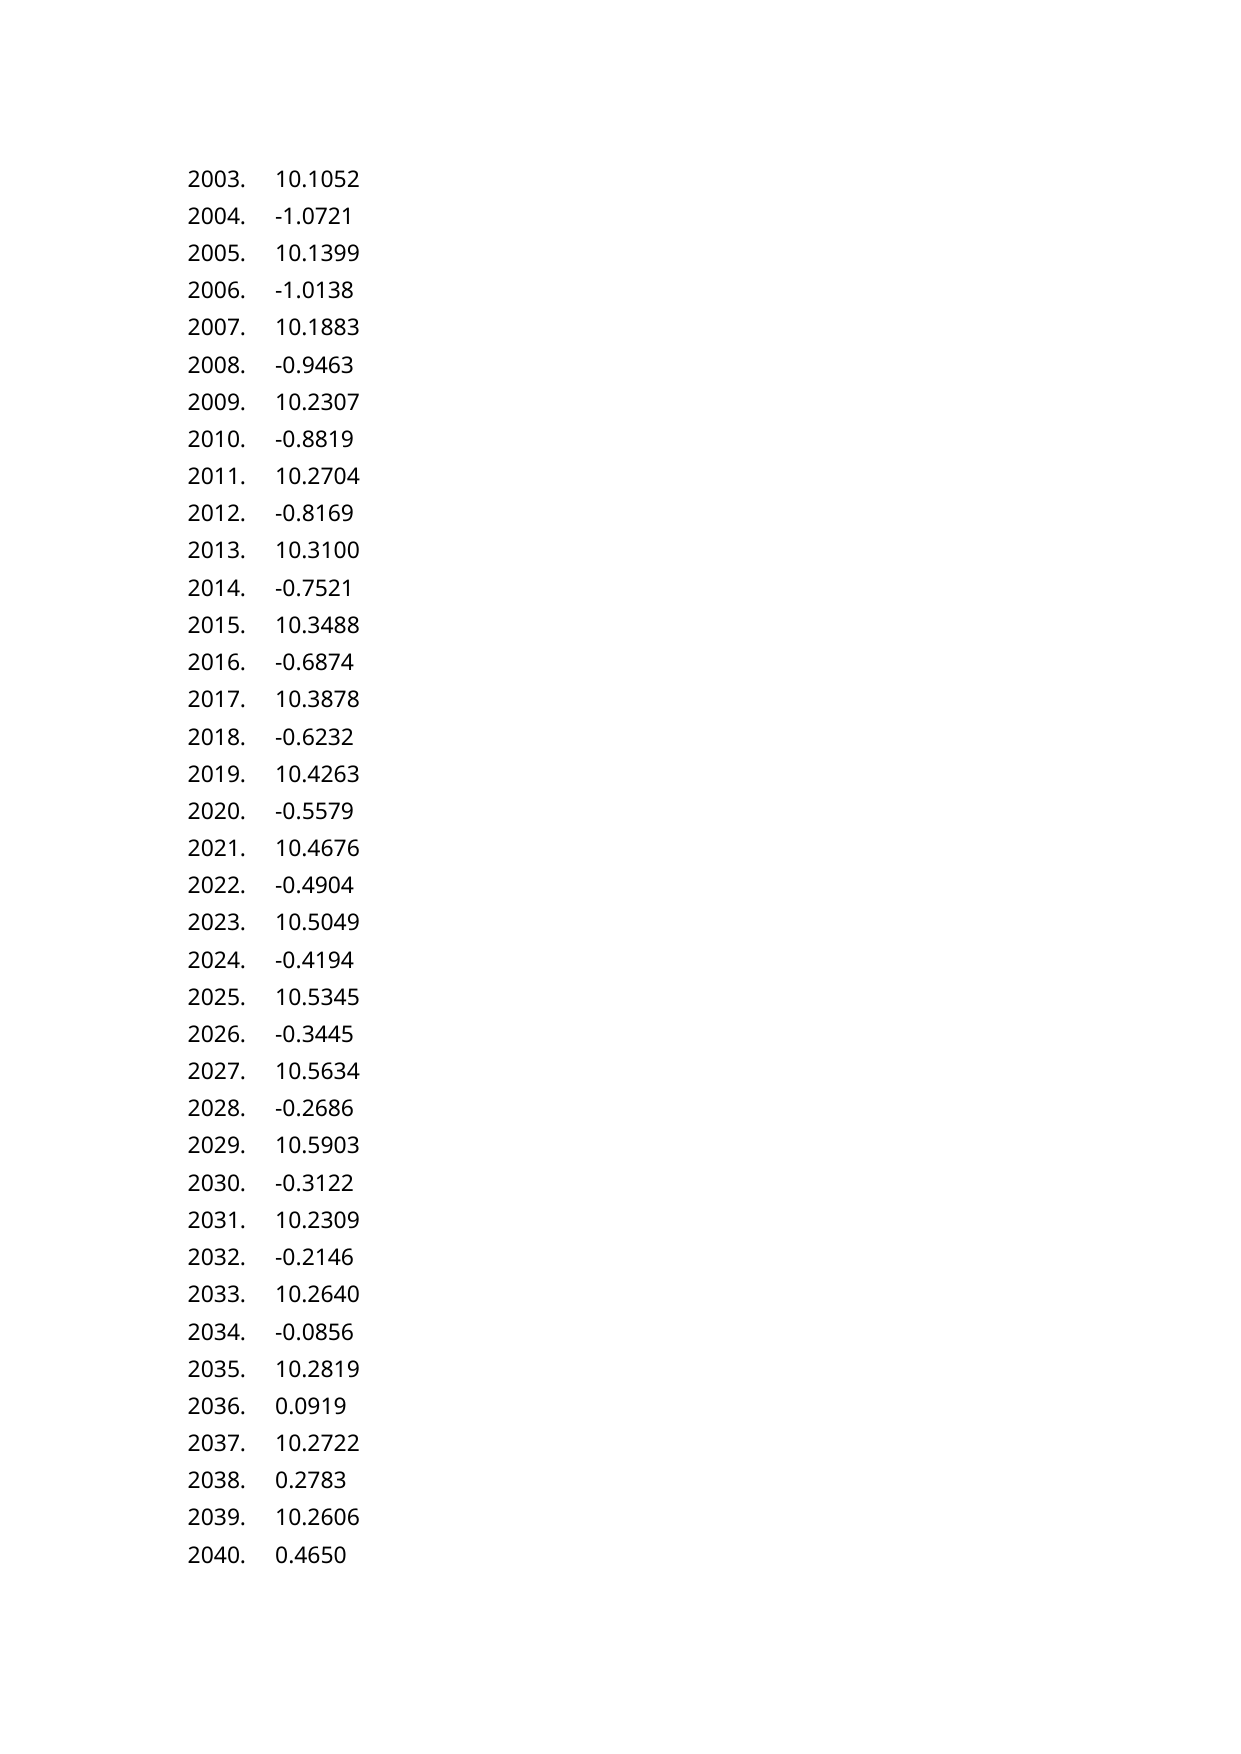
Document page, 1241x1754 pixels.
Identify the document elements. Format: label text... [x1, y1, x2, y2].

list -0.3122 [187, 1166, 1053, 1198]
list -0.4904 [187, 868, 1053, 901]
list 10.3878 [187, 683, 1053, 715]
list 10.5345 [187, 980, 1053, 1013]
list 10.5049 [187, 906, 1053, 938]
list -0.2146 [187, 1240, 1053, 1273]
list 10.1052 [187, 162, 1053, 194]
list 10.5634 [187, 1054, 1053, 1087]
list -0.2686 [187, 1092, 1053, 1124]
list 10.3488 [187, 608, 1053, 641]
list 10.2606 [187, 1501, 1053, 1533]
list 10.5903 [187, 1129, 1053, 1161]
list -0.4194 [187, 943, 1053, 975]
list -0.6232 [187, 720, 1053, 752]
list -0.5579 [187, 794, 1053, 827]
list -0.6874 [187, 645, 1053, 678]
list -0.9463 [187, 348, 1053, 380]
list -1.0721 [187, 199, 1053, 232]
list -0.8819 [187, 422, 1053, 455]
list 0.2783 [187, 1463, 1053, 1496]
list 0.0919 [187, 1389, 1053, 1422]
list 10.1399 [187, 236, 1053, 269]
list 10.2307 [187, 385, 1053, 418]
list 10.4263 [187, 757, 1053, 789]
list -1.0138 [187, 273, 1053, 306]
list 10.2722 [187, 1426, 1053, 1459]
list 10.2309 [187, 1203, 1053, 1236]
list 10.4676 [187, 831, 1053, 864]
list 0.4650 [187, 1538, 1053, 1570]
list 10.3100 [187, 534, 1053, 566]
list -0.8169 [187, 497, 1053, 529]
list 10.2640 [187, 1278, 1053, 1310]
list -0.3445 [187, 1017, 1053, 1050]
list 10.2819 [187, 1352, 1053, 1384]
list -0.0856 [187, 1315, 1053, 1347]
list 10.2704 [187, 459, 1053, 492]
list 10.1883 [187, 311, 1053, 343]
list -0.7521 [187, 571, 1053, 603]
